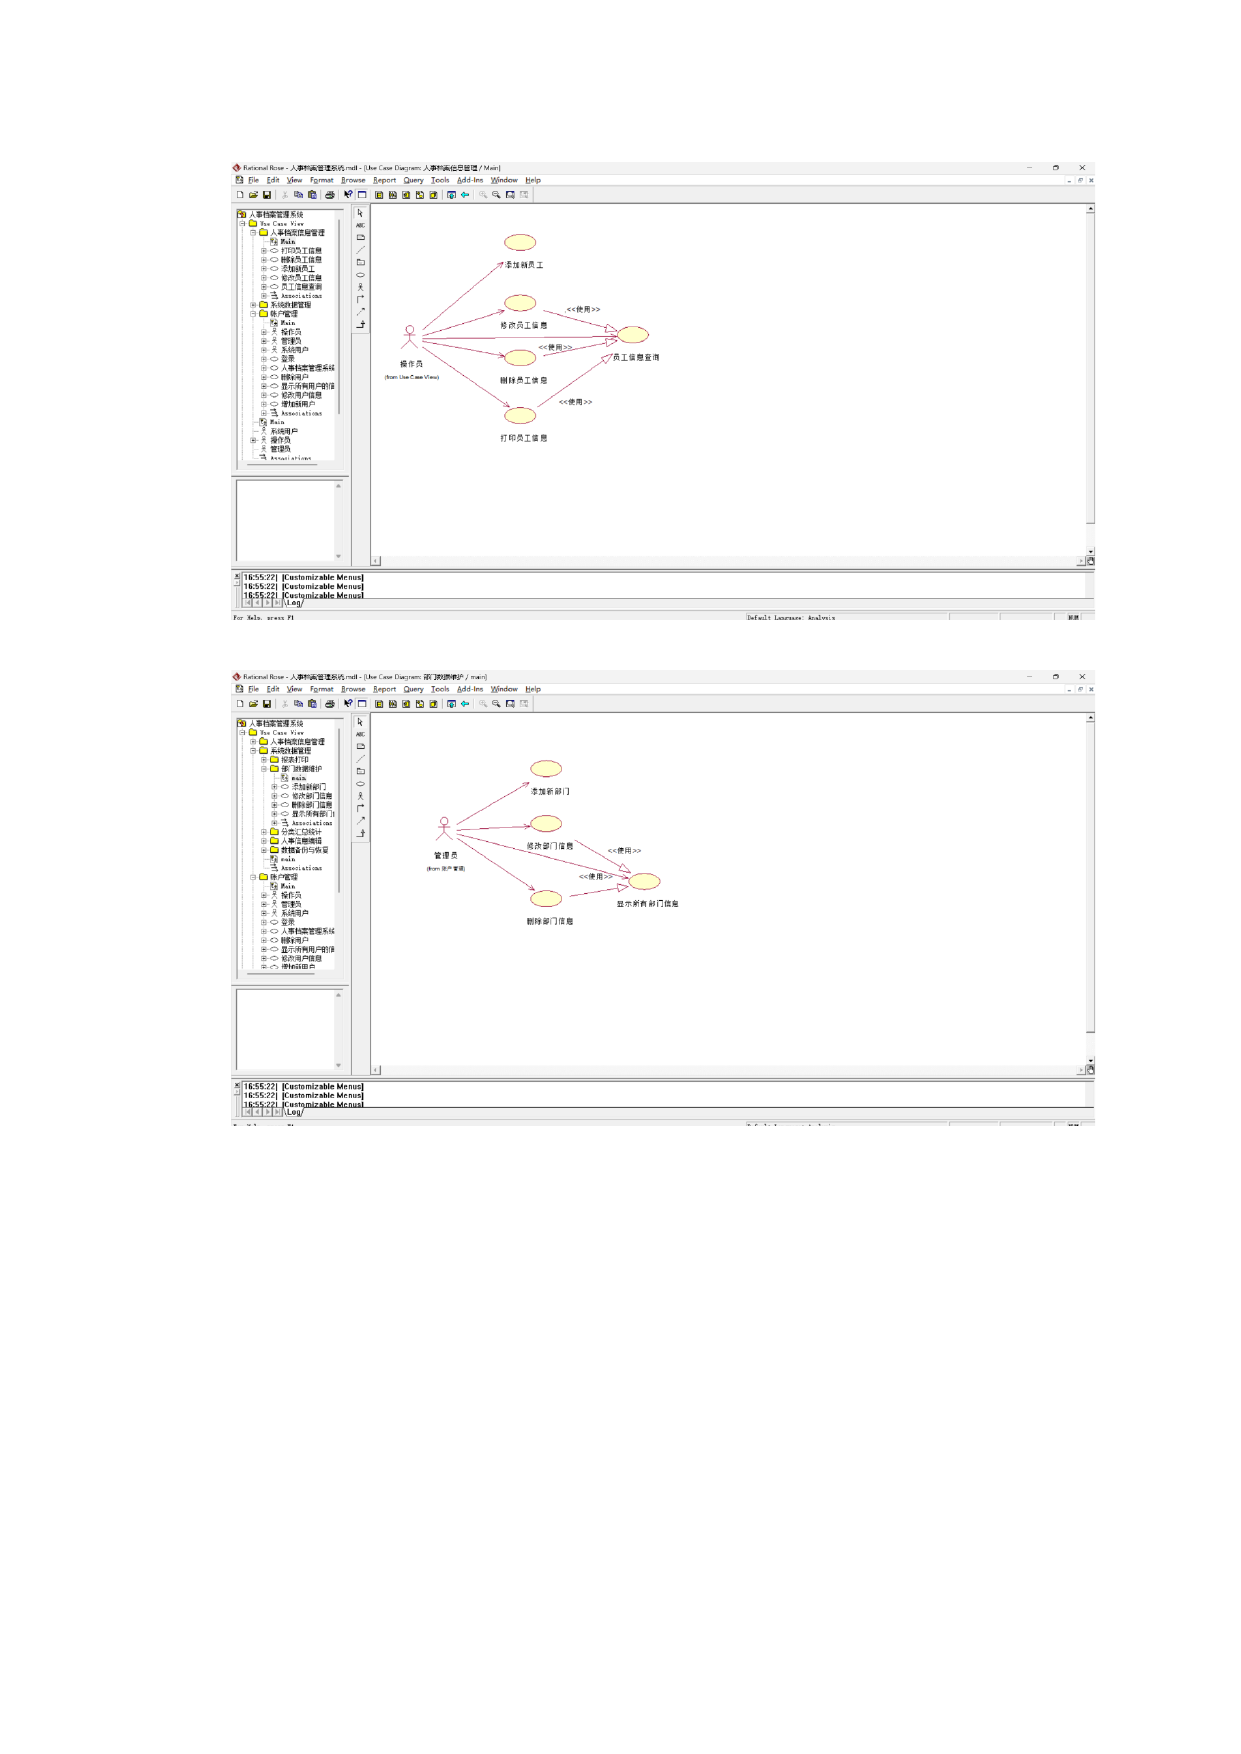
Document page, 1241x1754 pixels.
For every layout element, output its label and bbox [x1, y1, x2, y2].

picture [231, 162, 1096, 620]
picture [231, 670, 1096, 1126]
